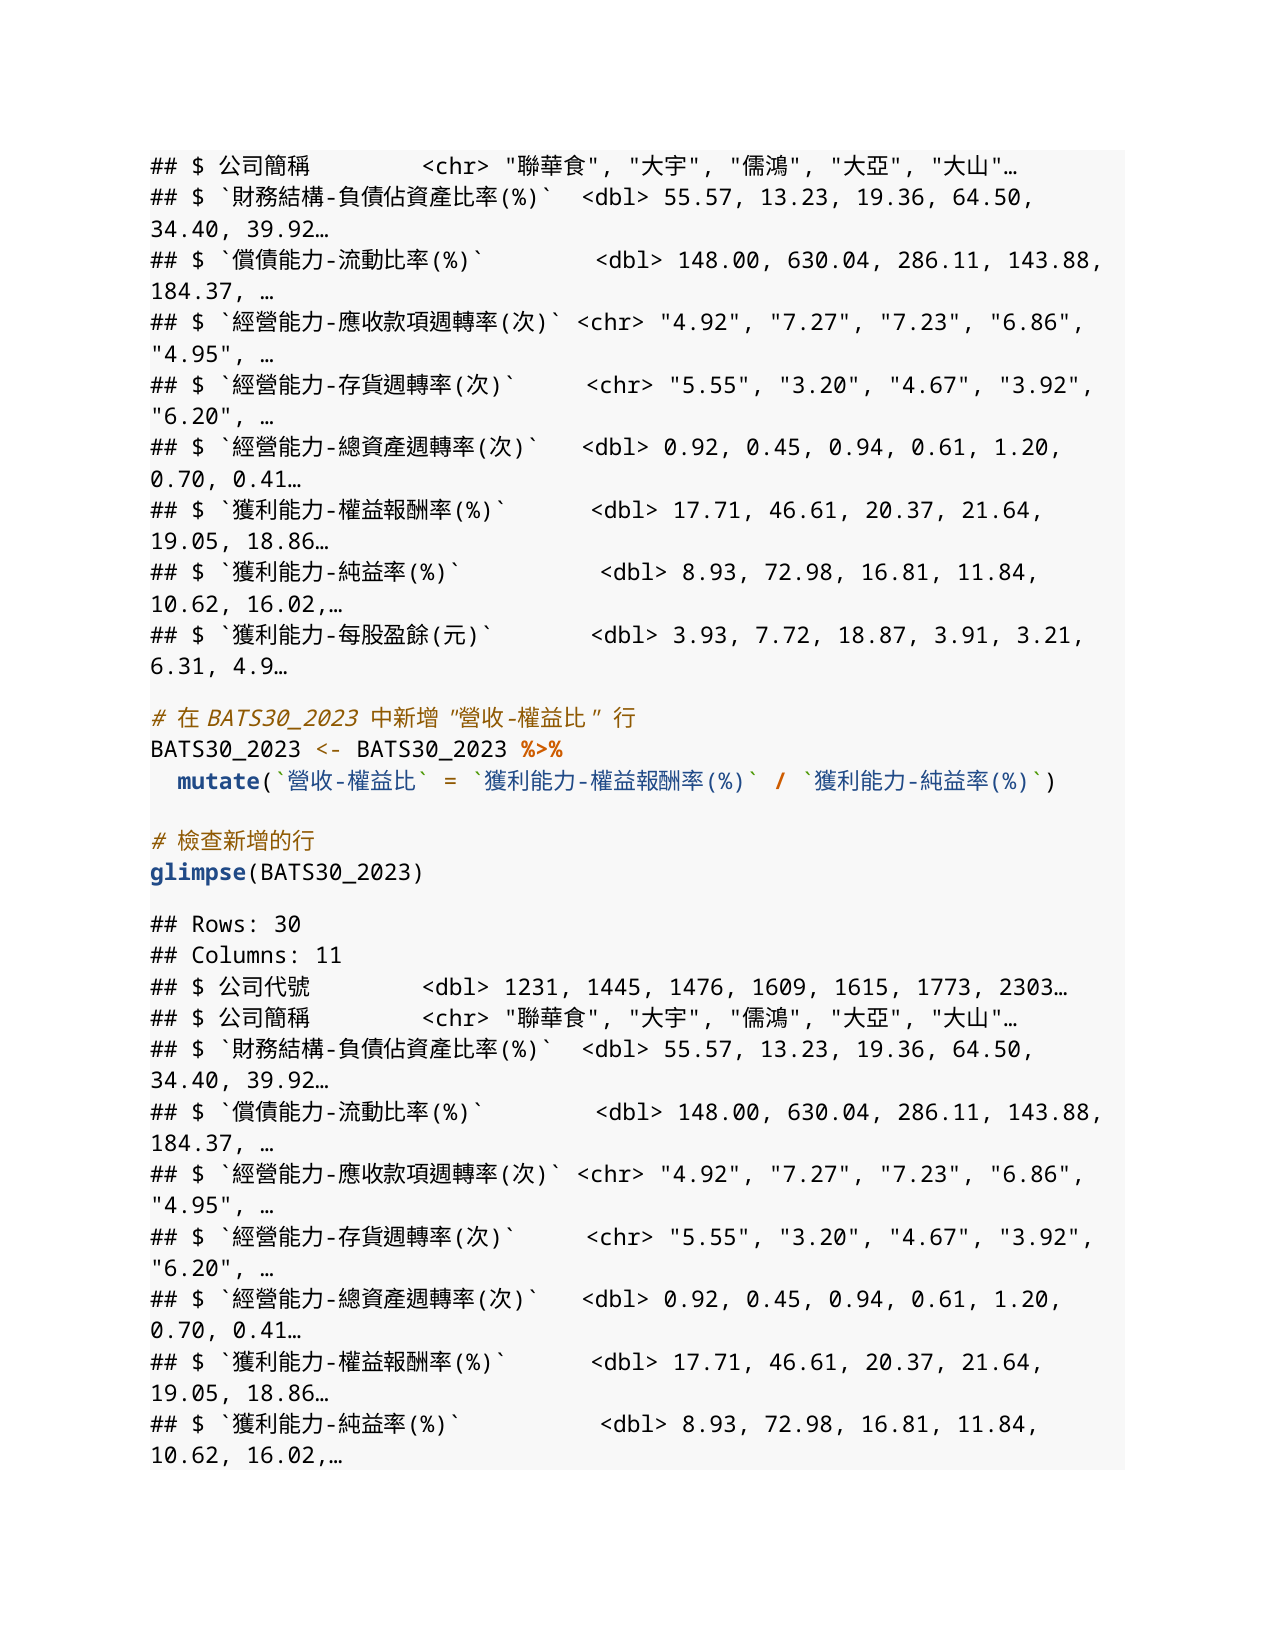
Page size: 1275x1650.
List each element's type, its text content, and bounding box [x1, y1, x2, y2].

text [150, 150, 1125, 681]
text # 在 BATS30_2023 中新增 "營收-權益比" 行 BATS30_2023 <- BATS30_2023 %>% mutate(`營收-權益比` = `獲利能力-權益報酬率(%)` / `獲利能力-純益率(%)`) # 檢查新增的行 glimpse(BATS30_2023) [150, 702, 1125, 887]
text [150, 908, 1125, 1470]
